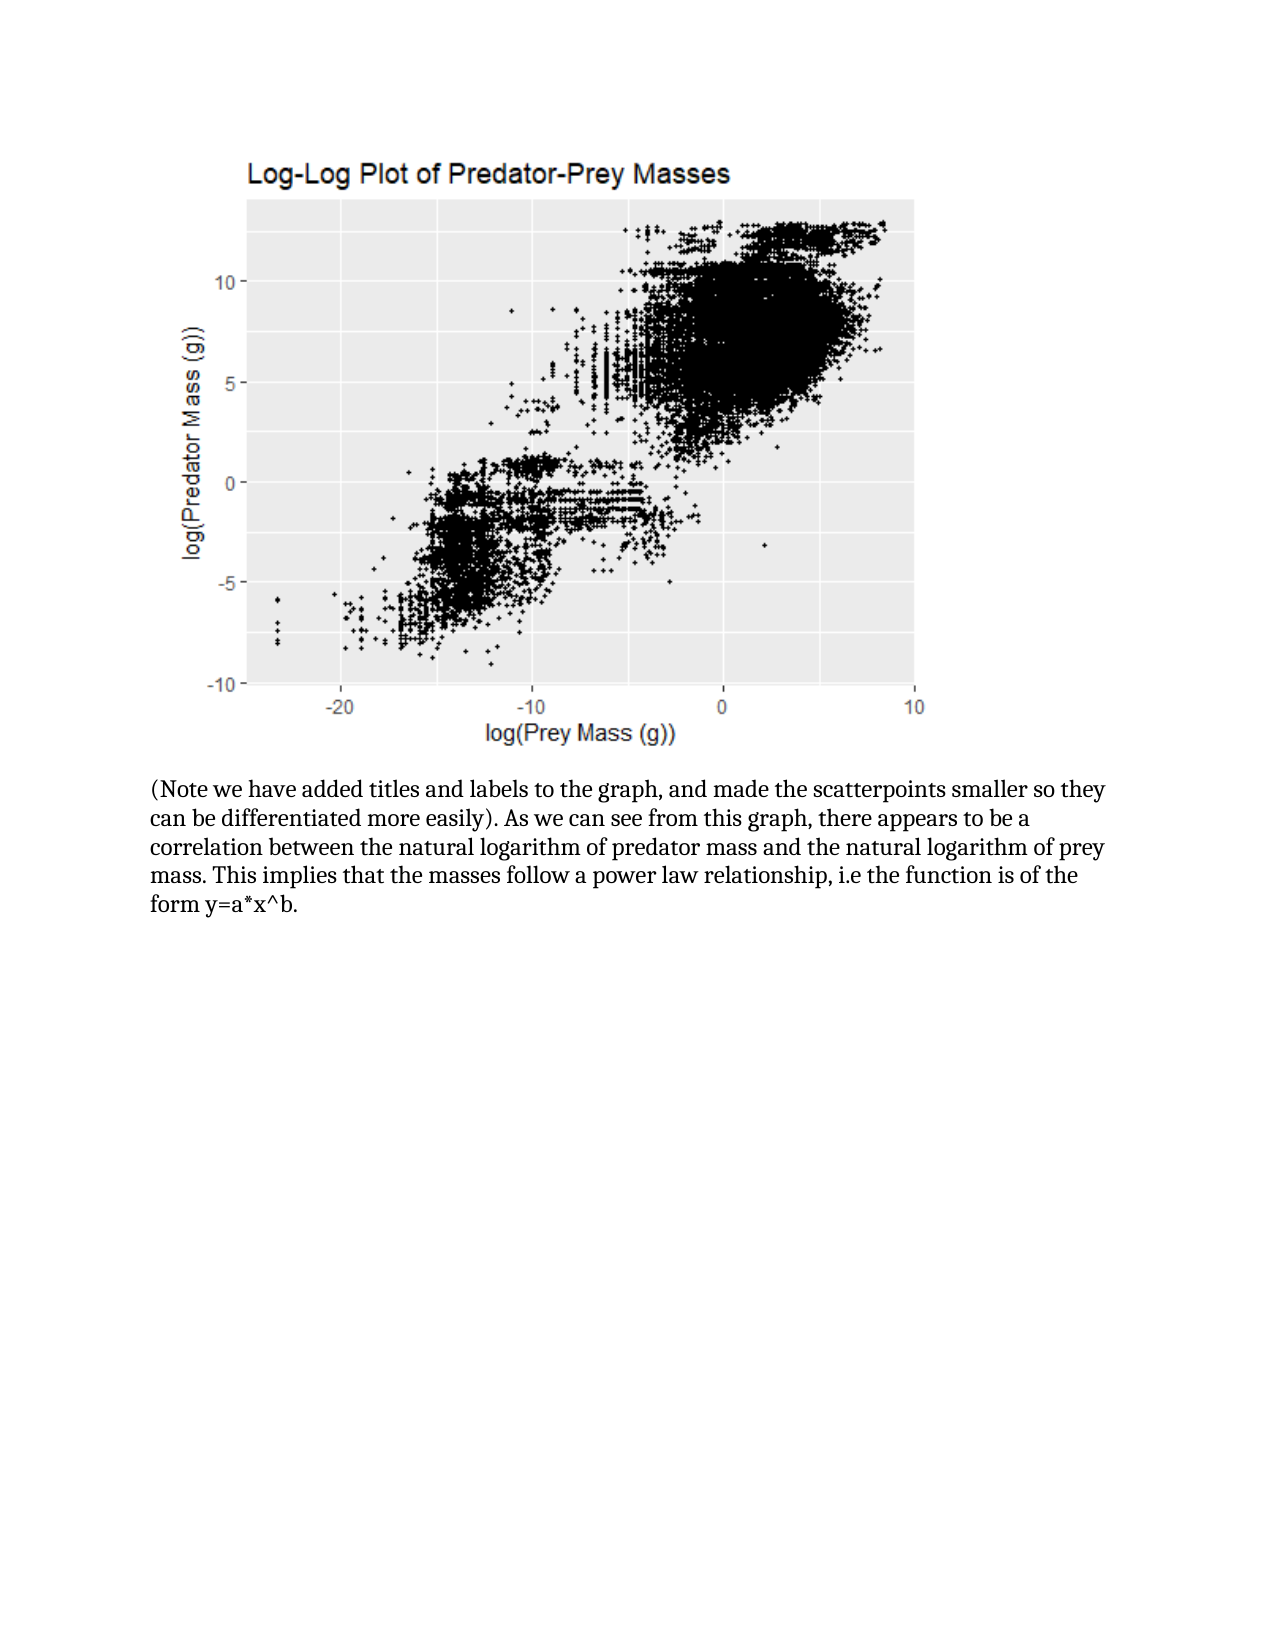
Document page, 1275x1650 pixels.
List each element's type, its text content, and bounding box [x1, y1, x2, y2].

text (Note we have added titles and labels to the graph, and made the scatterpoints smaller so they can be differentiated more easily). As we can see from this graph, there appears to be a correlation between the natural logarithm of predator mass and the natural logarithm of prey mass. This implies that the masses follow a power law relationship, i.e the function is of the form y=a*x^b. [150, 775, 1125, 919]
picture [168, 150, 927, 757]
